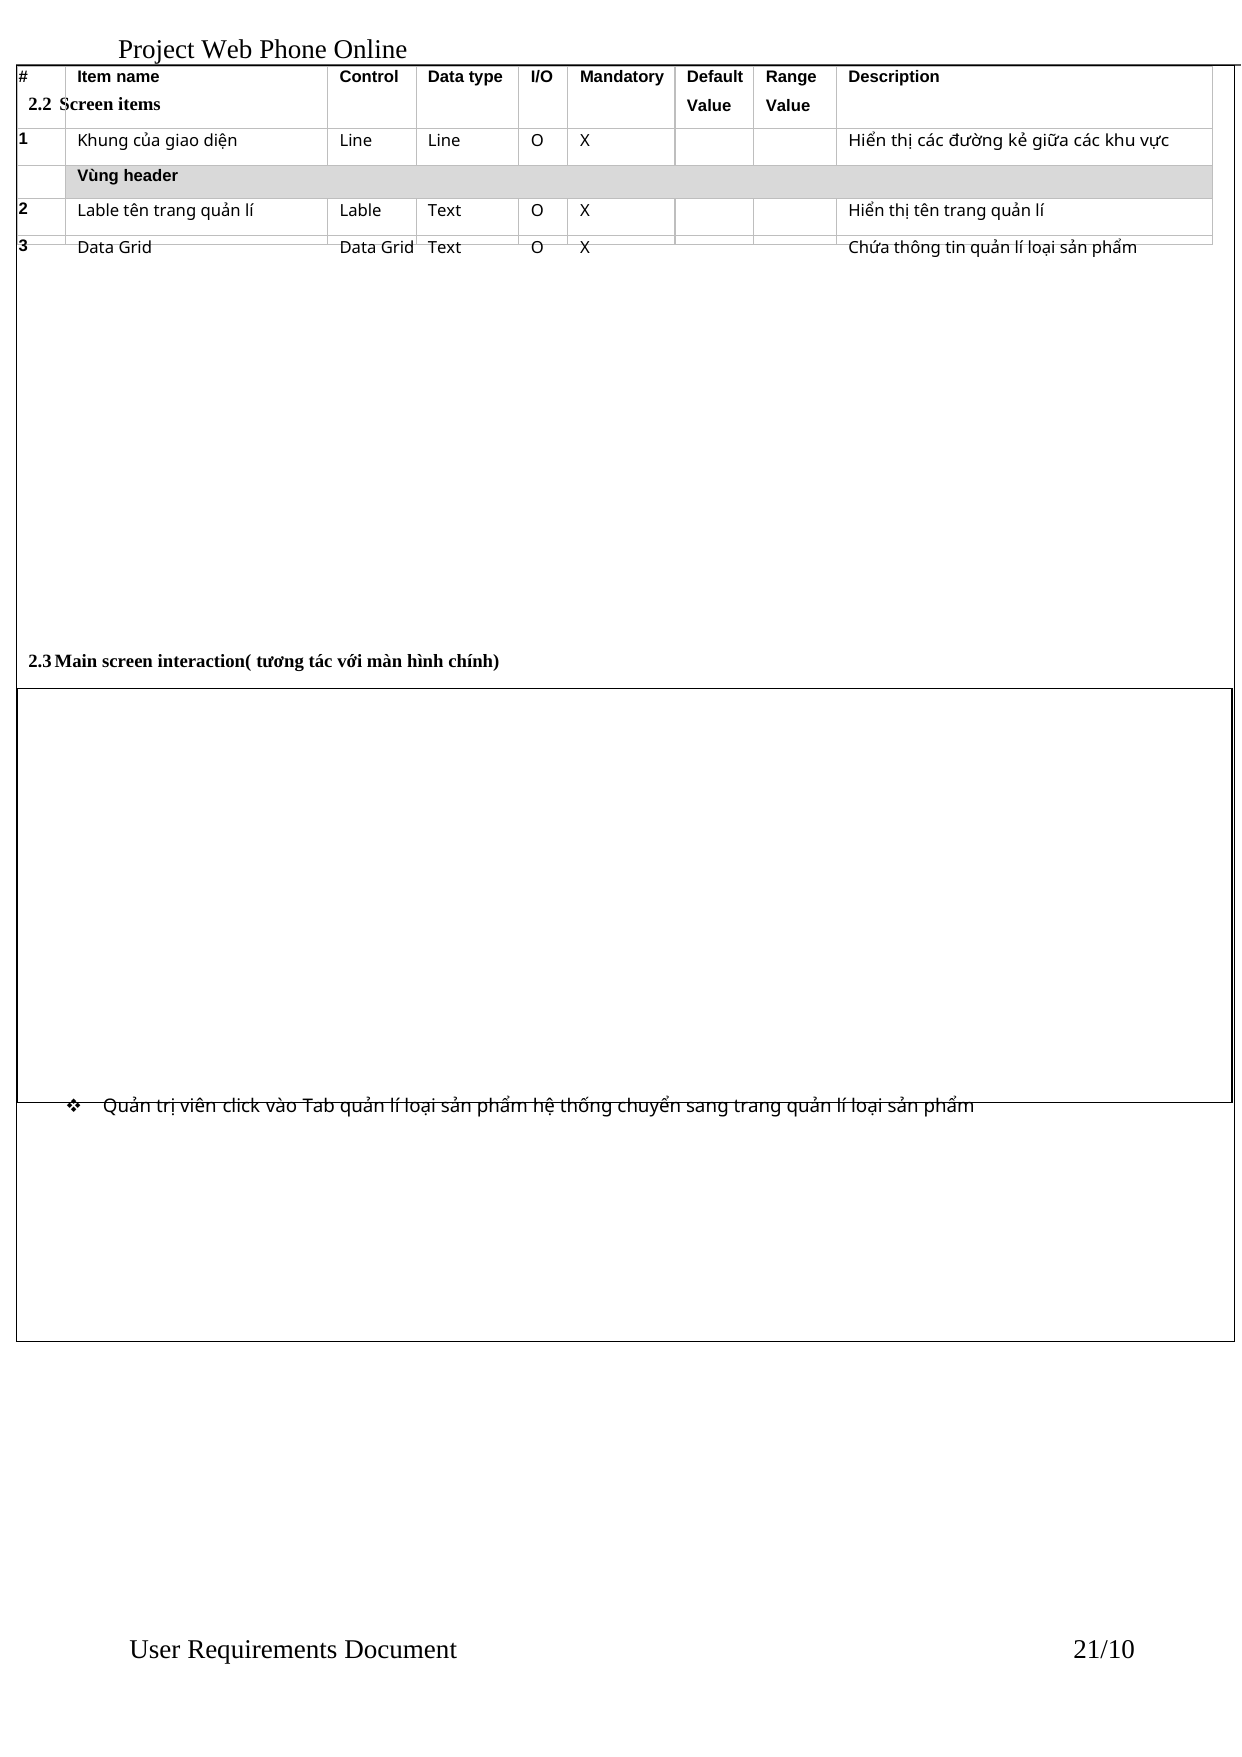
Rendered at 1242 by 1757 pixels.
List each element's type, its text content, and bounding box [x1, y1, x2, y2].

table_cell Screen items Main screen interaction( tương tác với màn hình chính) [17, 66, 1234, 1341]
